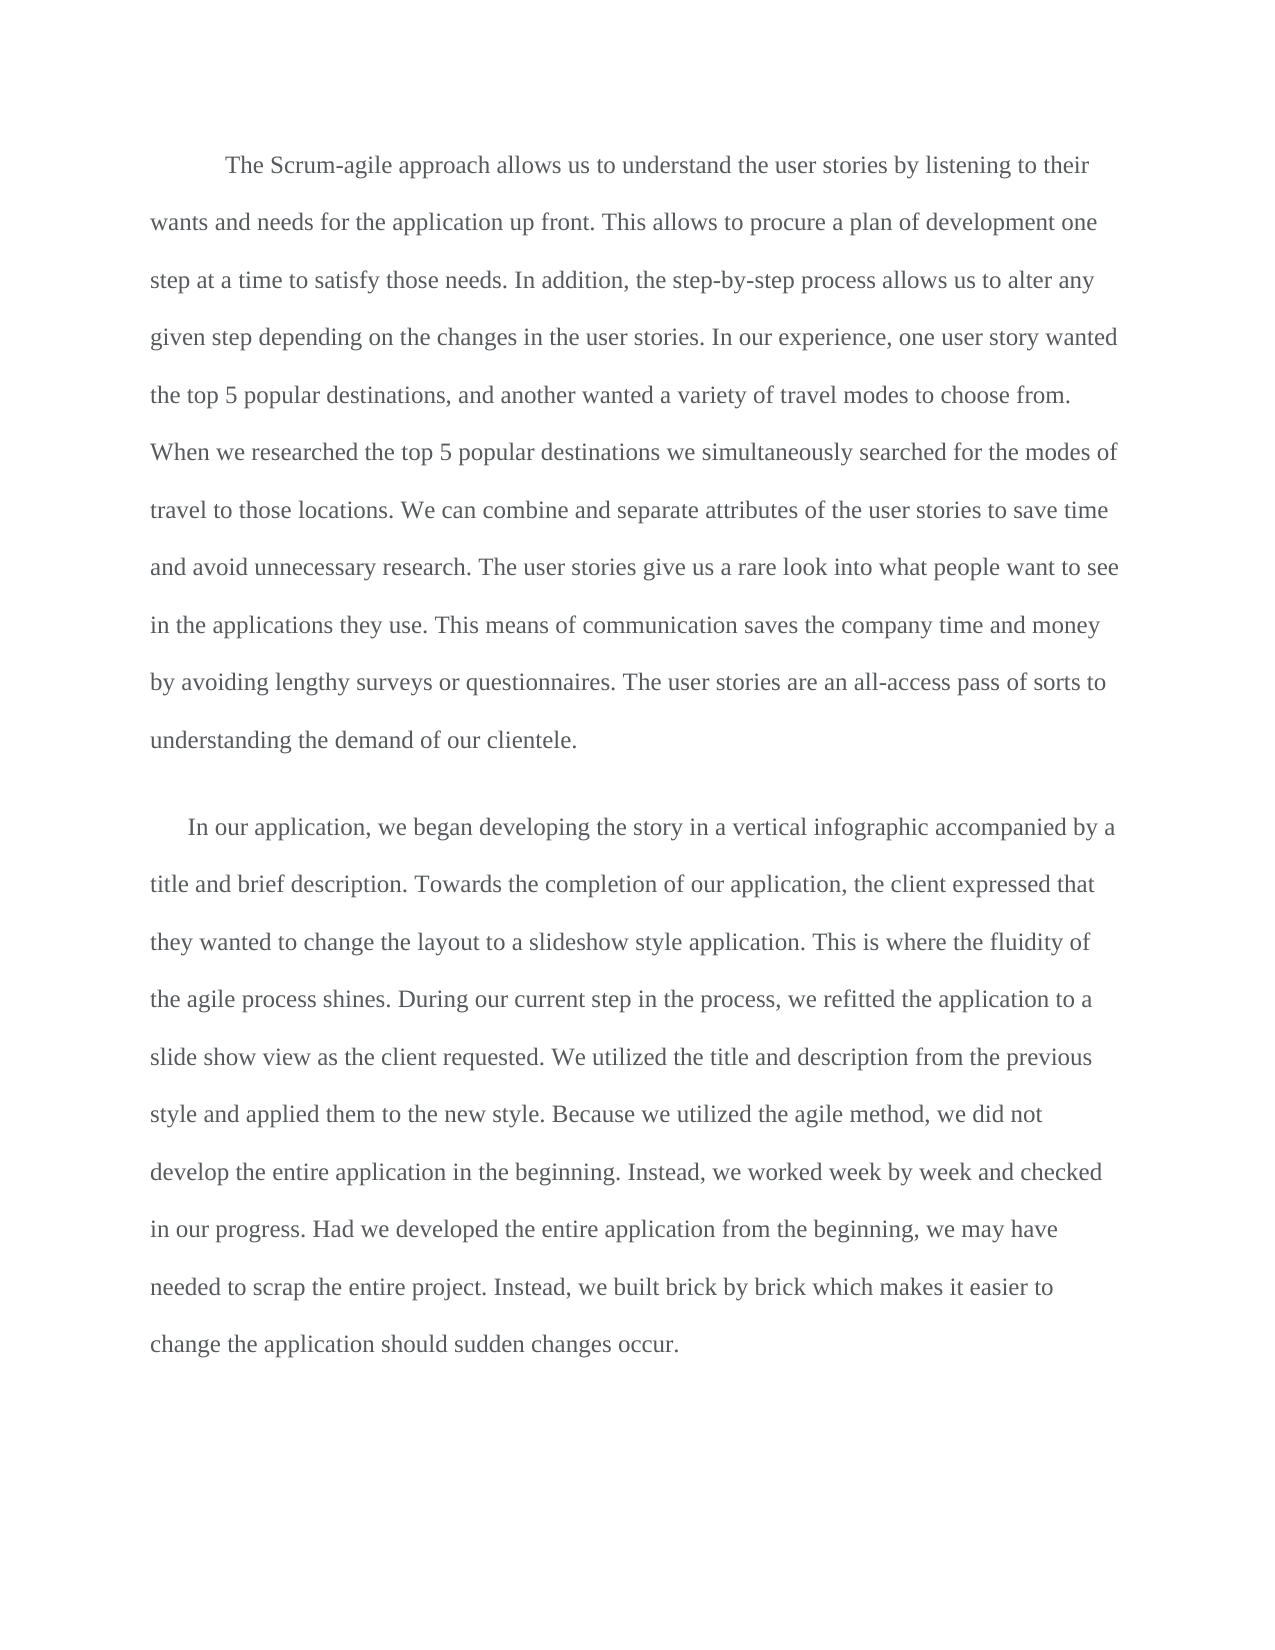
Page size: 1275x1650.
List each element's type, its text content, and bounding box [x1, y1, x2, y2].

text In our application, we began developing the story in a vertical infographic accompanied by a title and brief description. Towards the completion of our application, the client expressed that they wanted to change the layout to a slideshow style application. This is where the fluidity of the agile process shines. During our current step in the process, we refitted the application to a slide show view as the client requested. We utilized the title and description from the previous style and applied them to the new style. Because we utilized the agile method, we did not develop the entire application in the beginning. Instead, we worked week by week and checked in our progress. Had we developed the entire application from the beginning, we may have needed to scrap the entire project. Instead, we built brick by brick which makes it easier to change the application should sudden changes occur. [150, 812, 1125, 1358]
text The Scrum-agile approach allows us to understand the user stories by listening to their wants and needs for the application up front. This allows to procure a plan of development one step at a time to satisfy those needs. In addition, the step-by-step process allows us to alter any given step depending on the changes in the user stories. In our experience, one user story wanted the top 5 popular destinations, and another wanted a variety of travel modes to choose from. When we researched the top 5 popular destinations we simultaneously searched for the modes of travel to those locations. We can combine and separate attributes of the user stories to save time and avoid unnecessary research. The user stories give us a rare look into what people want to see in the applications they use. This means of communication saves the company time and money by avoiding lengthy surveys or questionnaires. The user stories are an all-access pass of sorts to understanding the demand of our clientele. [150, 150, 1125, 754]
